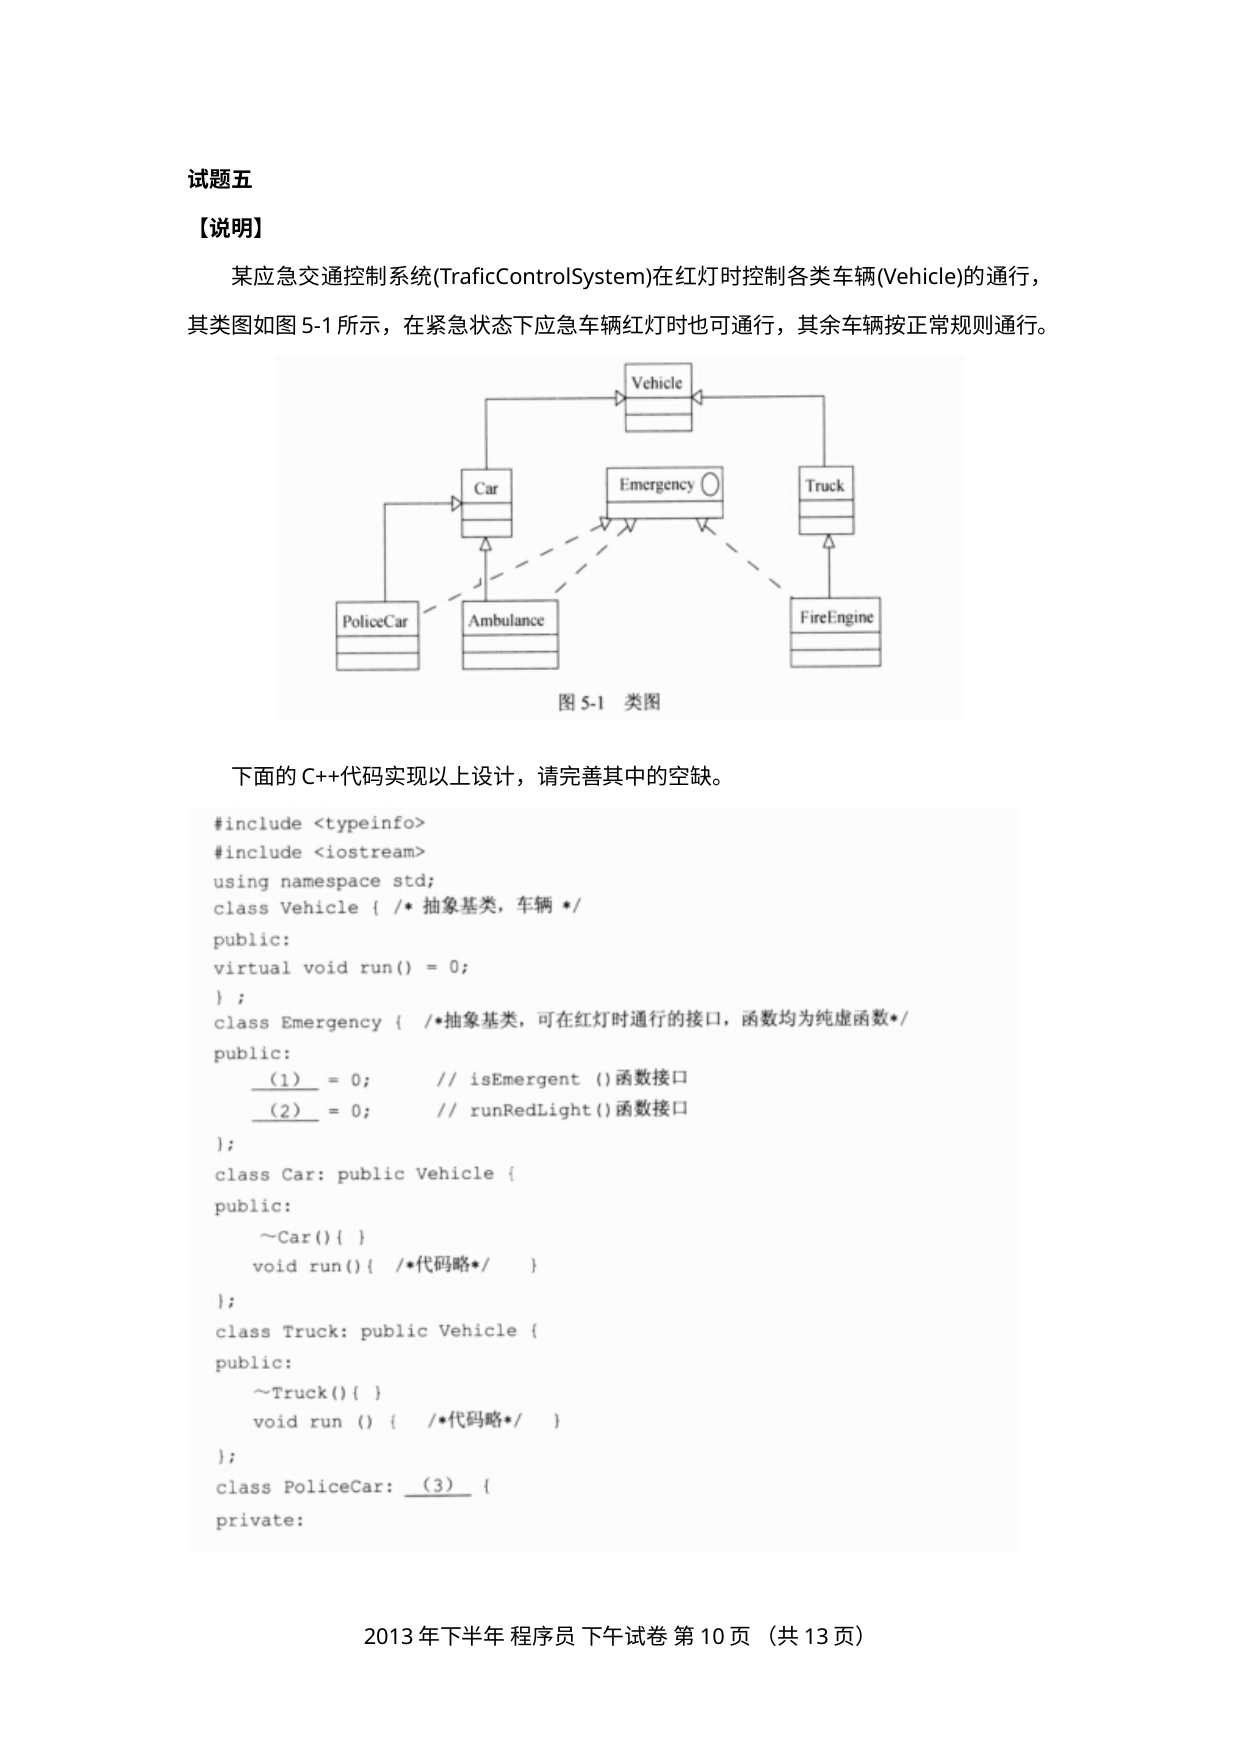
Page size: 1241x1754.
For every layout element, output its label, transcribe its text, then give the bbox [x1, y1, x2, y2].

picture [275, 355, 965, 720]
text 下面的C++代码实现以上设计，请完善其中的空缺。 [187, 759, 1053, 792]
text 【说明】 [187, 210, 1053, 243]
text 试题五 [187, 162, 1053, 194]
text 某应急交通控制系统(TraficControlSystem)在红灯时控制各类车辆(Vehicle)的通行，其类图如图5-1所示，在紧急状态下应急车辆红灯时也可通行，其余车辆按正常规则通行。 [187, 259, 1053, 340]
picture [187, 807, 1022, 1552]
